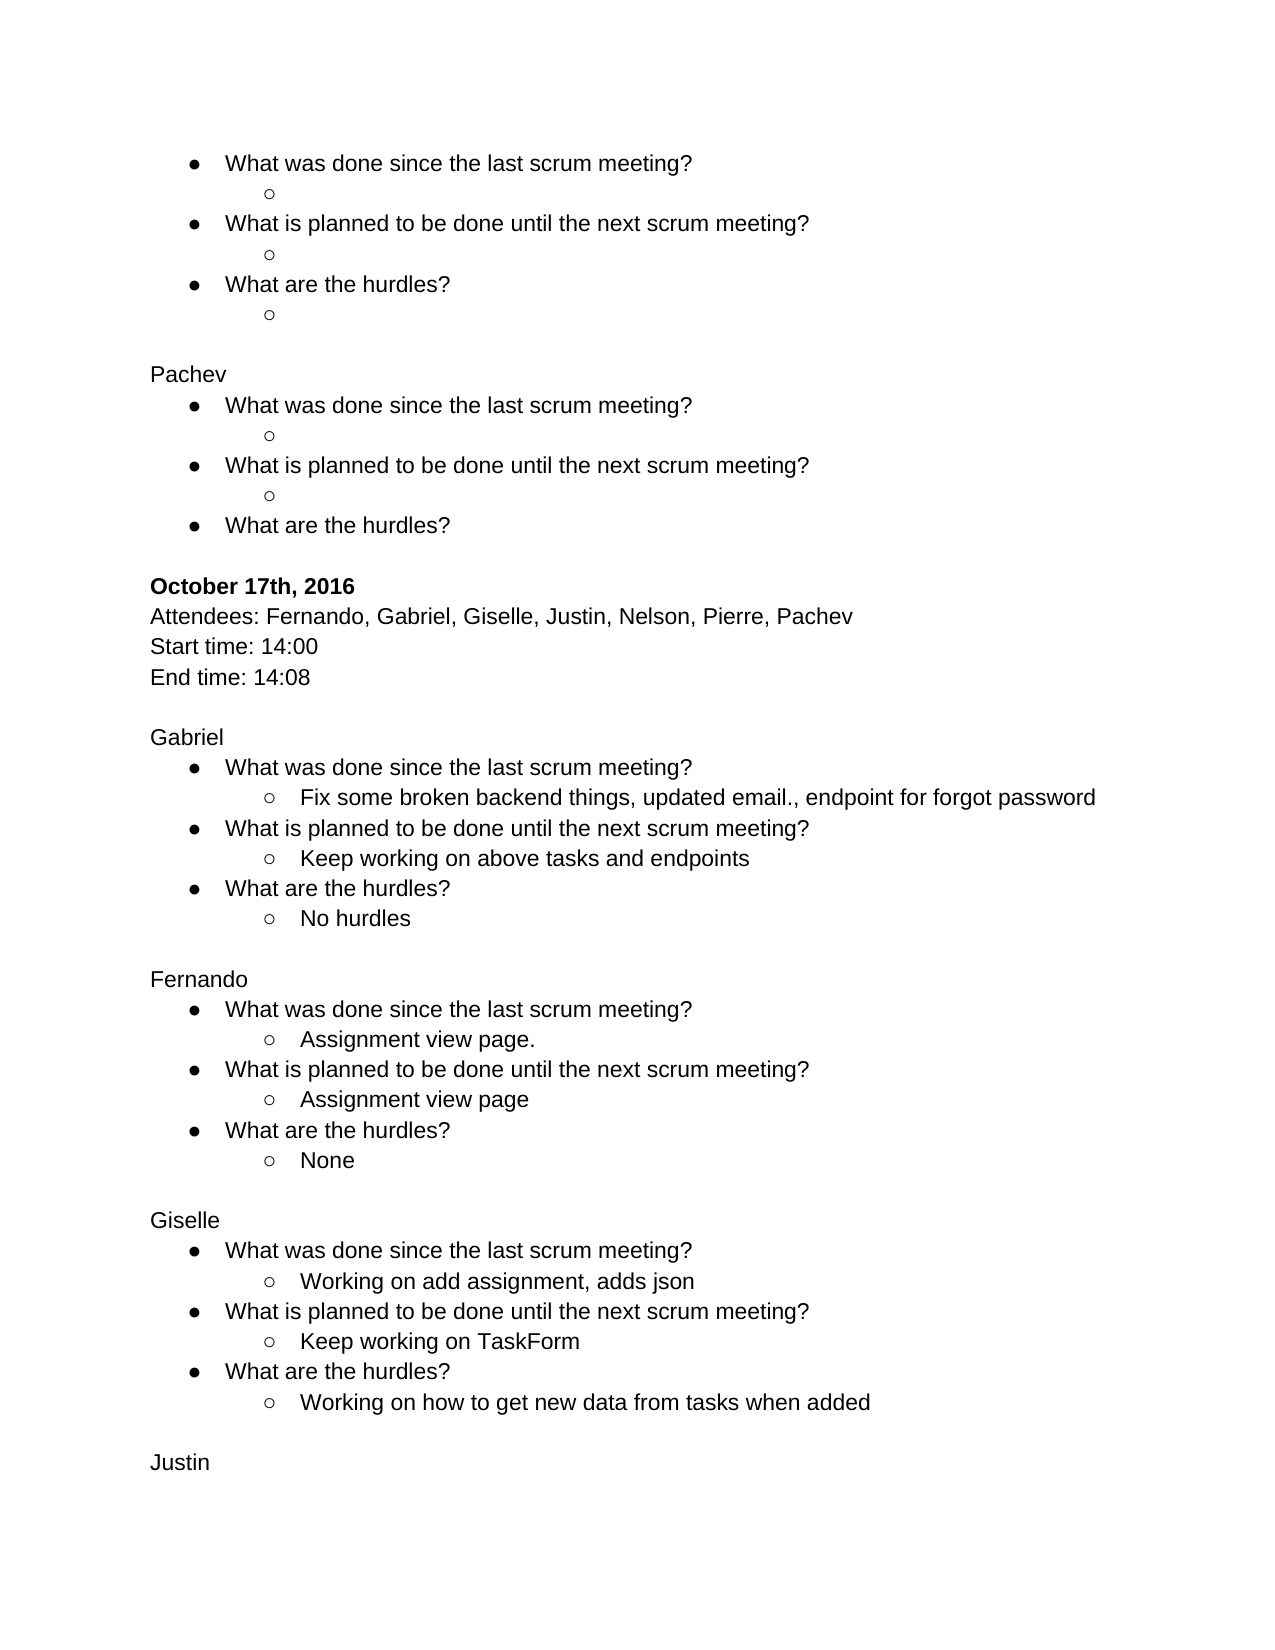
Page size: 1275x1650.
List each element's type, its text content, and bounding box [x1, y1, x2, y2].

list Assignment view page. [262, 1026, 1125, 1052]
text Fernando [150, 966, 1125, 992]
list What was done since the last scrum meeting? [187, 1237, 1125, 1264]
list Keep working on above tasks and endpoints [262, 845, 1125, 871]
list None [262, 1147, 1125, 1173]
list What are the hurdles? [187, 512, 1125, 539]
list What is planned to be done until the next scrum meeting? [187, 1056, 1125, 1083]
text Pachev [150, 361, 1125, 388]
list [187, 1298, 1125, 1324]
text Gabriel [150, 724, 1125, 750]
text Giselle [150, 1207, 1125, 1234]
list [187, 210, 1125, 237]
list No hurdles [262, 905, 1125, 932]
list What was done since the last scrum meeting? [187, 754, 1125, 781]
text End time: 14:08 [150, 663, 1125, 690]
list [187, 392, 1125, 418]
list Working on how to get new data from tasks when added [262, 1388, 1125, 1415]
text Justin [150, 1449, 1125, 1475]
text October 17th, 2016 [150, 573, 1125, 599]
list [187, 150, 1125, 176]
list What are the hurdles? [187, 1117, 1125, 1143]
list What was done since the last scrum meeting? [187, 996, 1125, 1022]
text Start time: 14:00 [150, 633, 1125, 660]
text Attendees: Fernando, Gabriel, Giselle, Justin, Nelson, Pierre, Pachev [150, 603, 1125, 629]
list Keep working on TaskForm [262, 1328, 1125, 1354]
list What are the hurdles? [187, 271, 1125, 297]
list Assignment view page [262, 1086, 1125, 1113]
list What is planned to be done until the next scrum meeting? [187, 452, 1125, 478]
list What are the hurdles? [187, 1358, 1125, 1385]
list What is planned to be done until the next scrum meeting? [187, 814, 1125, 841]
list Working on add assignment, adds json [262, 1268, 1125, 1294]
list Fix some broken backend things, updated email., endpoint for forgot password [262, 784, 1125, 811]
list What are the hurdles? [187, 875, 1125, 901]
